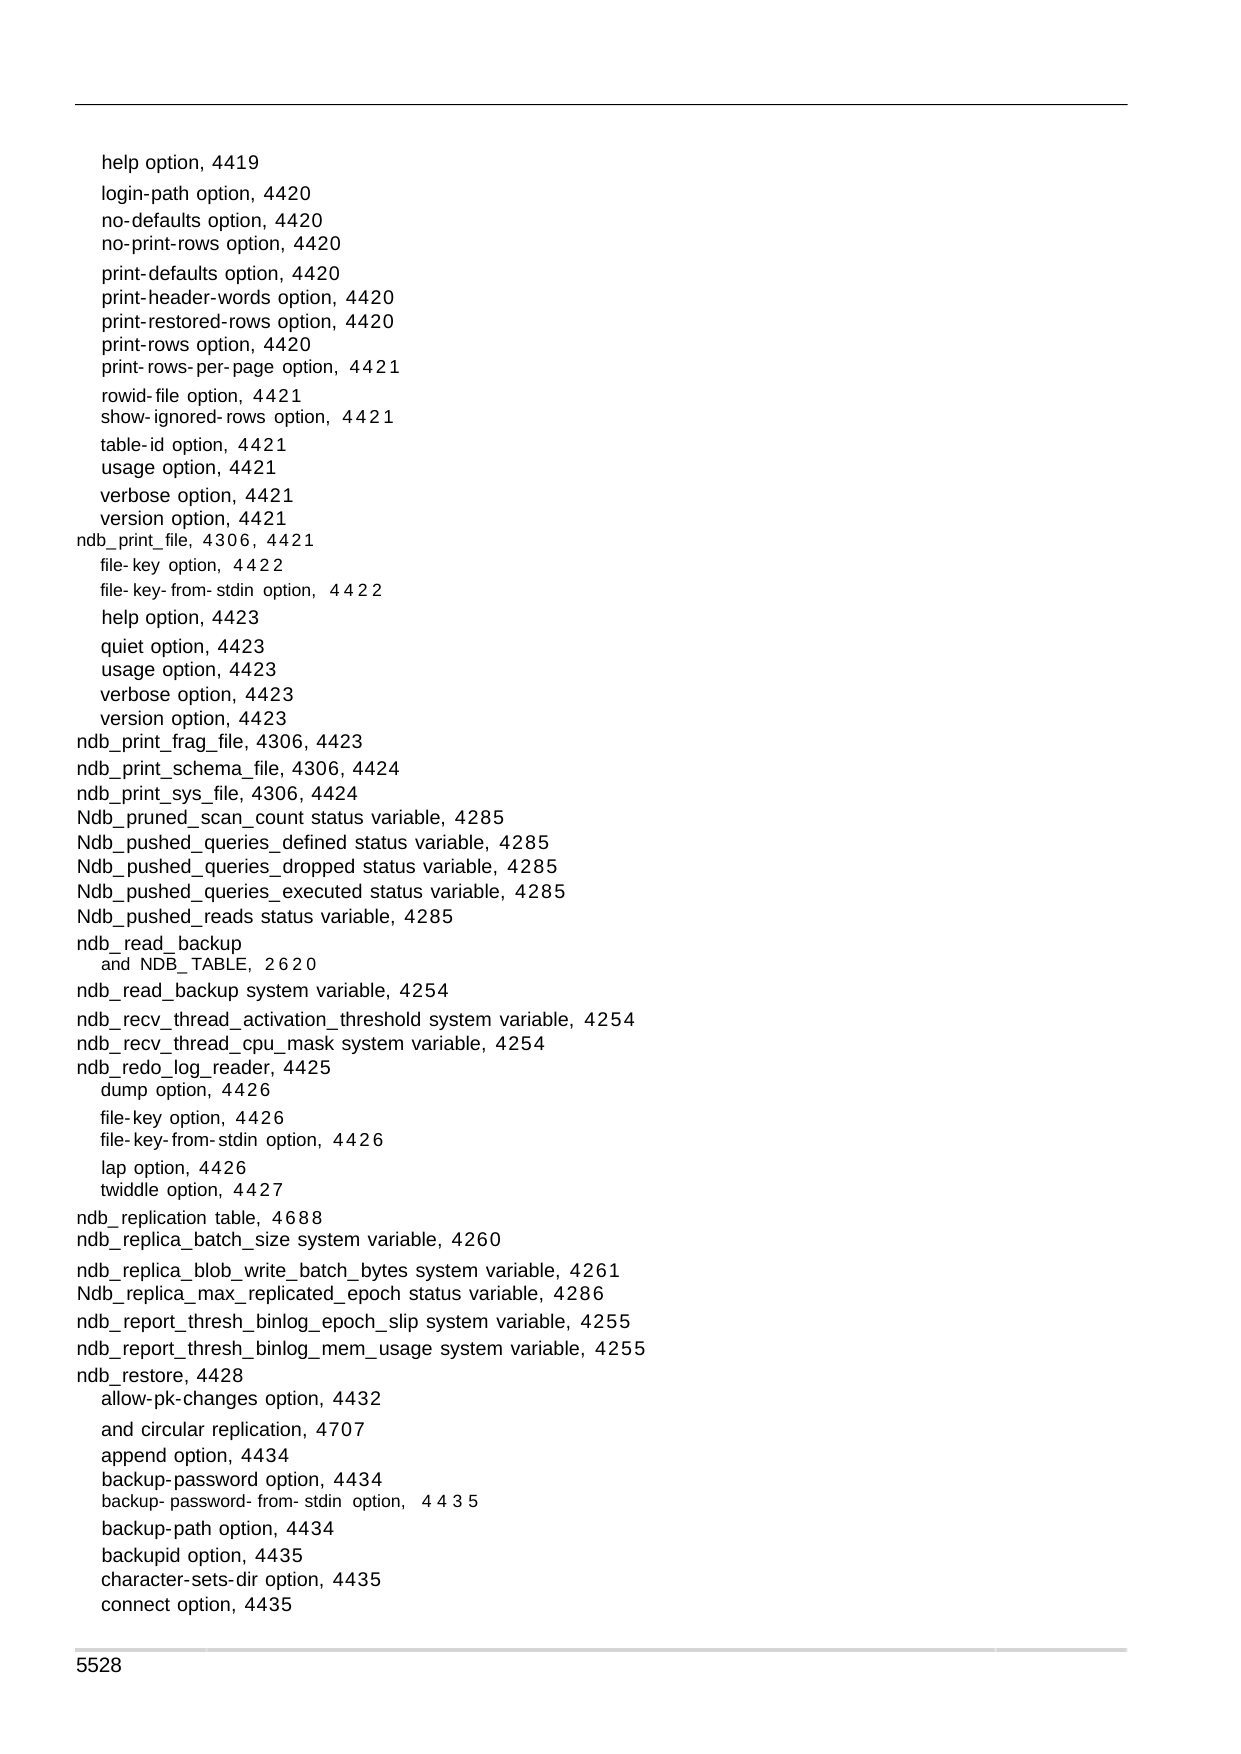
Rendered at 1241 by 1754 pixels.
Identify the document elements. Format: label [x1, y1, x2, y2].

picture [75, 1648, 1128, 1652]
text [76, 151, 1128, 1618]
